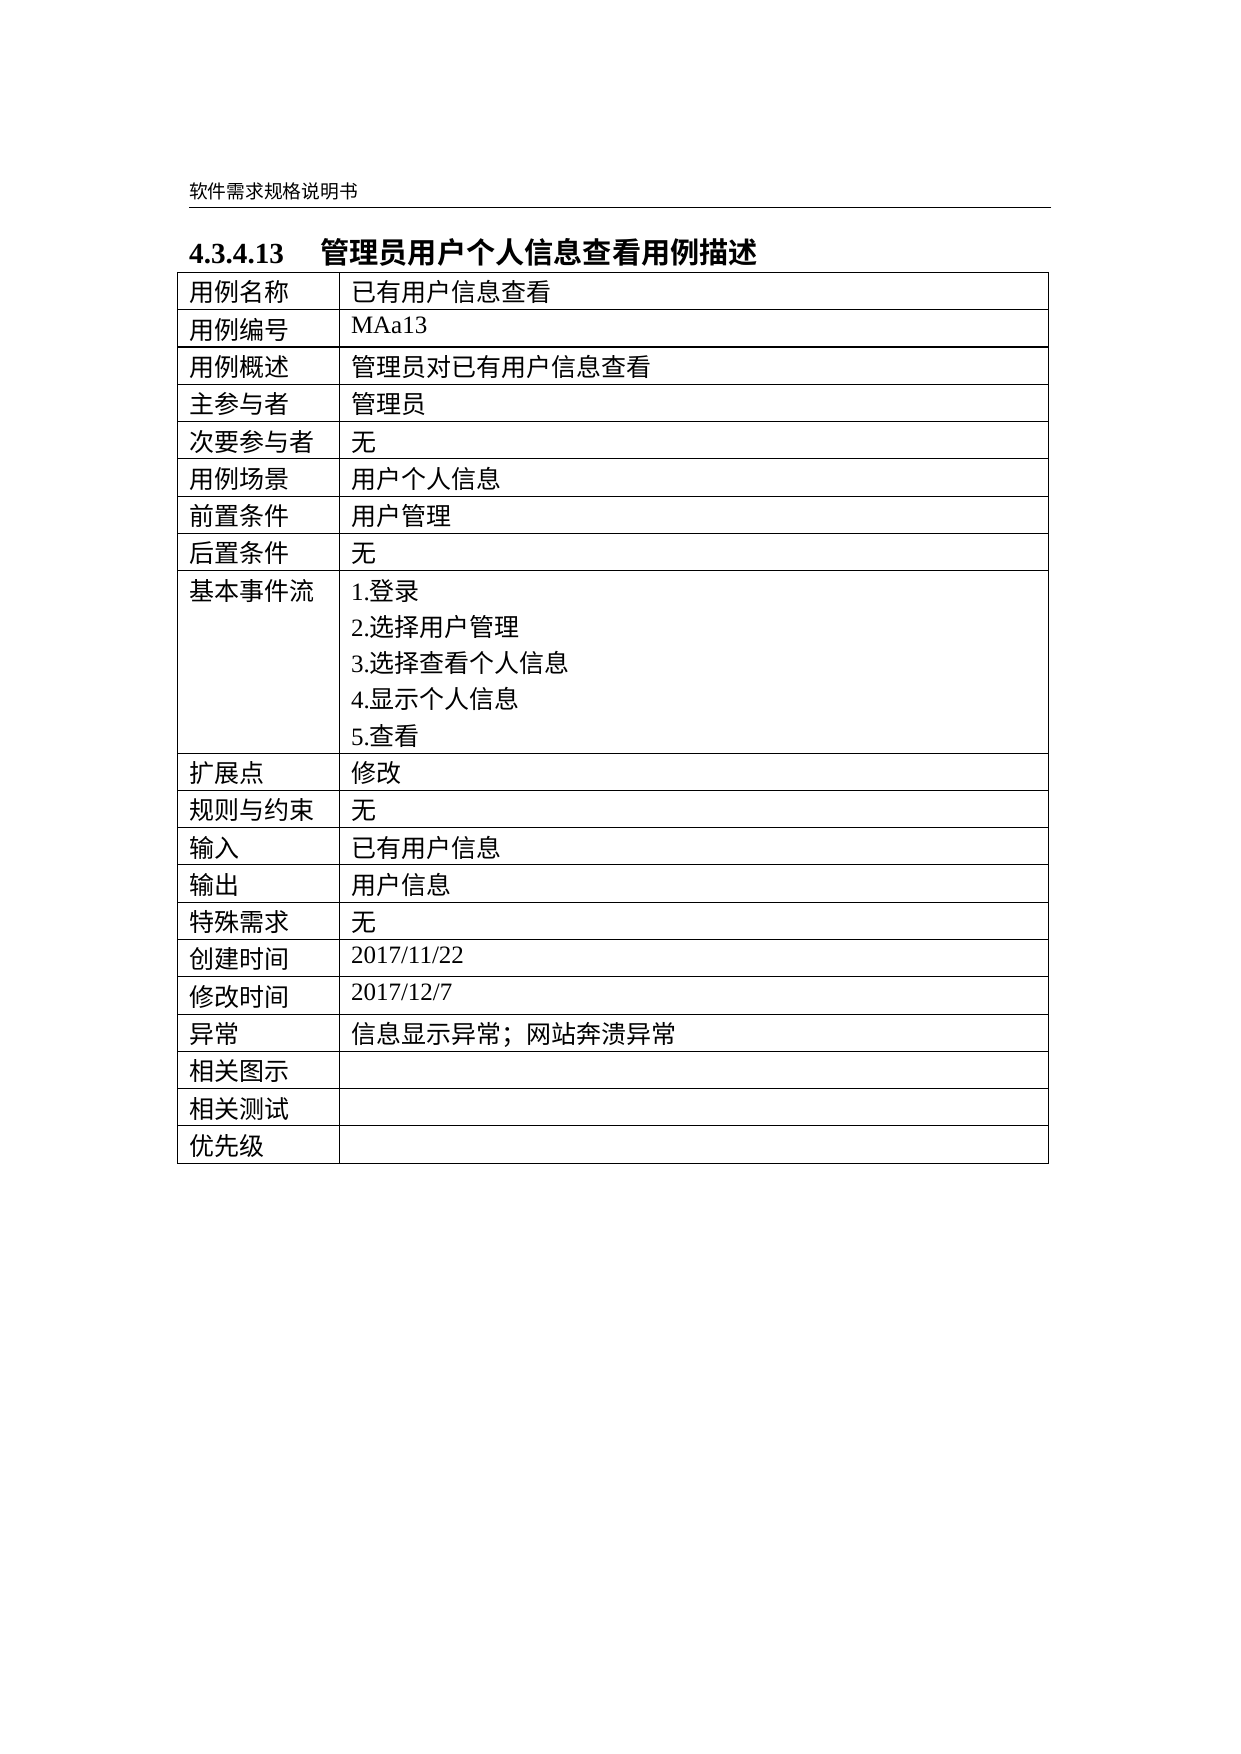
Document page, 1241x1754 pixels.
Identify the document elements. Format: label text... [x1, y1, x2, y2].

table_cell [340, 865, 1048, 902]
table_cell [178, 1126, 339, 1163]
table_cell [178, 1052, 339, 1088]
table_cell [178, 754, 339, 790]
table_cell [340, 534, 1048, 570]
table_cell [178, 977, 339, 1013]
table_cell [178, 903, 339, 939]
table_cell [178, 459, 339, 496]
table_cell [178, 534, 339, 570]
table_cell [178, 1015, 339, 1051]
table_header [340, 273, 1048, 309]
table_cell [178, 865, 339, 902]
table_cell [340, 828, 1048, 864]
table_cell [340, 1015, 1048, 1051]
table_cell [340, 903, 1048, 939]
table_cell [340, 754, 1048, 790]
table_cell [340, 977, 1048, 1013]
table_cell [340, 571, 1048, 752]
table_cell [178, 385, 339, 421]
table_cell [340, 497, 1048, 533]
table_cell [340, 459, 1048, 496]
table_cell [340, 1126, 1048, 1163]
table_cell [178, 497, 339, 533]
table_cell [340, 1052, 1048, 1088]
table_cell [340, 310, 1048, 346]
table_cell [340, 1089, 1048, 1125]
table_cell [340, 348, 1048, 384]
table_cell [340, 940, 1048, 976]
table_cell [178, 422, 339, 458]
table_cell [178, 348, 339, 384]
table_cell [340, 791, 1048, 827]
subtitle 管理员用户个人信息查看用例描述 [189, 229, 1051, 272]
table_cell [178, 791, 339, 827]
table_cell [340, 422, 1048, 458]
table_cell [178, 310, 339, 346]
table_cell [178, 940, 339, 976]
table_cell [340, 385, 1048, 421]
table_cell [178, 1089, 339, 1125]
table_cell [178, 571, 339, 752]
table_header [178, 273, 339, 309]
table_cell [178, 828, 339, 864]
